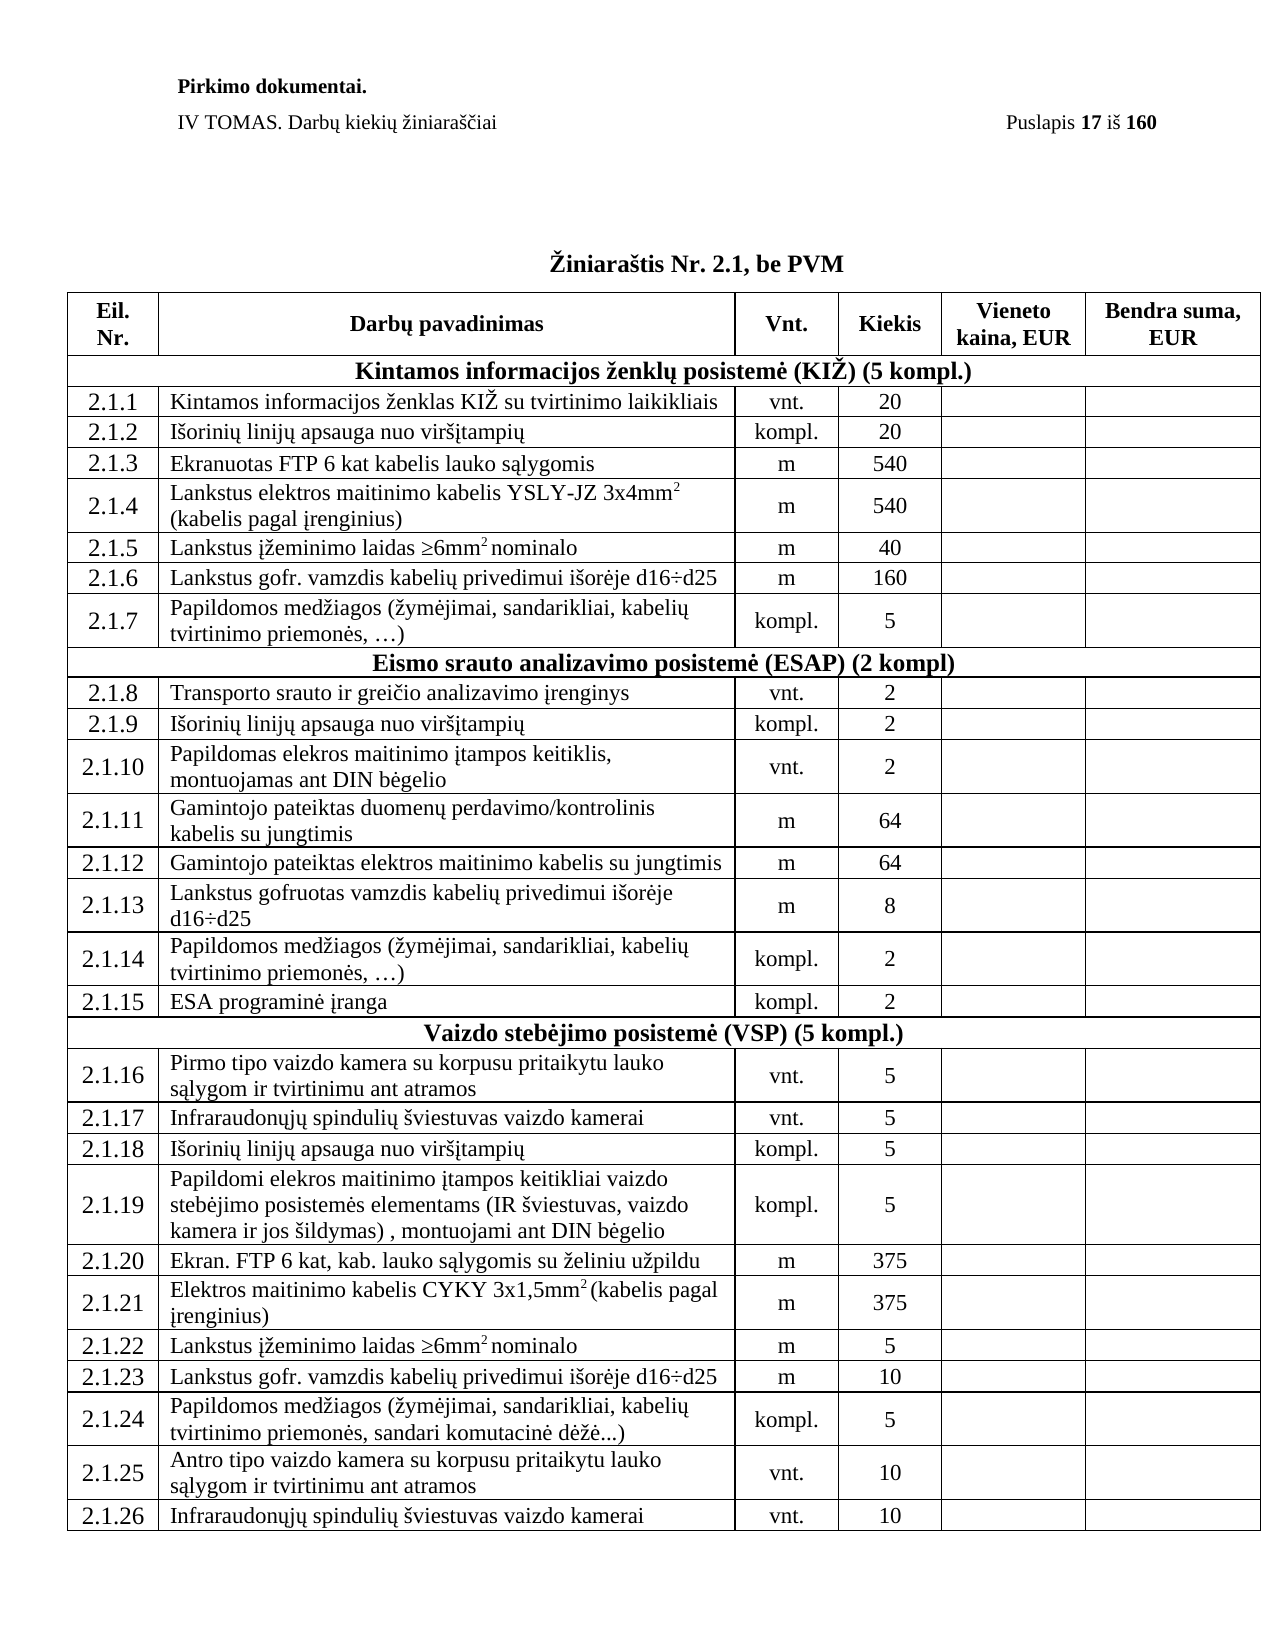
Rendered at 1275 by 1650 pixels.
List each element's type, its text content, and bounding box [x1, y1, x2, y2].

table_cell kompl. [736, 1165, 838, 1244]
table_cell 160 [839, 563, 941, 593]
table_cell kompl. [736, 986, 838, 1016]
table_cell [942, 986, 1085, 1016]
table_cell [942, 848, 1085, 878]
table_cell 2.1.11 [68, 794, 158, 846]
table_cell 2.1.22 [68, 1330, 158, 1360]
table_cell [942, 1500, 1085, 1530]
table_cell kompl. [736, 1134, 838, 1164]
table_cell 2.1.18 [68, 1134, 158, 1164]
table_cell [942, 479, 1085, 532]
table_cell m [736, 448, 838, 478]
table_cell [942, 533, 1085, 562]
table_cell [1086, 933, 1260, 985]
table_cell 2 [839, 740, 941, 793]
table_cell [1086, 479, 1260, 532]
table_cell 2 [839, 709, 941, 739]
table_cell [1086, 1446, 1260, 1499]
table_cell Ekranuotas FTP 6 kat kabelis lauko sąlygomis [159, 448, 734, 478]
table_cell Lankstus įžeminimo laidas ≥6mm2 nominalo [159, 1330, 734, 1360]
table_cell [1086, 1500, 1260, 1530]
table_cell 2.1.21 [68, 1276, 158, 1329]
table_cell 20 [839, 387, 941, 416]
table_cell m [736, 479, 838, 532]
table_cell 2.1.6 [68, 563, 158, 593]
table_cell 10 [839, 1446, 941, 1499]
table_cell [942, 933, 1085, 985]
table_cell Išorinių linijų apsauga nuo viršįtampių [159, 709, 734, 739]
table_cell 2.1.15 [68, 986, 158, 1016]
table_cell [1086, 563, 1260, 593]
table_cell Infraraudonųjų spindulių šviestuvas vaizdo kamerai [159, 1103, 734, 1133]
table_cell m [736, 1330, 838, 1360]
table_cell vnt. [736, 1446, 838, 1499]
table_cell m [736, 879, 838, 931]
table_cell 10 [839, 1500, 941, 1530]
table_cell 40 [839, 533, 941, 562]
table_cell [1086, 1276, 1260, 1329]
table_cell [1086, 1165, 1260, 1244]
table_cell 20 [839, 417, 941, 447]
table_cell 64 [839, 794, 941, 846]
table_header Eil. Nr. [68, 293, 158, 354]
table_cell 2.1.7 [68, 594, 158, 647]
table_header Kiekis [839, 293, 941, 354]
table_cell kompl. [736, 1393, 838, 1445]
table_cell Papildomos medžiagos (žymėjimai, sandarikliai, kabelių tvirtinimo priemonės, …) [159, 594, 734, 647]
table_cell kompl. [736, 709, 838, 739]
table_cell [1086, 709, 1260, 739]
table_cell 2.1.16 [68, 1049, 158, 1101]
table_cell [1086, 1134, 1260, 1164]
table_cell 375 [839, 1245, 941, 1275]
table_cell [1086, 678, 1260, 708]
table_cell Elektros maitinimo kabelis CYKY 3x1,5mm2 (kabelis pagal įrenginius) [159, 1276, 734, 1329]
table_cell 5 [839, 1103, 941, 1133]
table_cell Ekran. FTP 6 kat, kab. lauko sąlygomis su želiniu užpildu [159, 1245, 734, 1275]
table_cell 8 [839, 879, 941, 931]
table_cell [1086, 1393, 1260, 1445]
table_cell 2.1.9 [68, 709, 158, 739]
table_cell Gamintojo pateiktas duomenų perdavimo/kontrolinis kabelis su jungtimis [159, 794, 734, 846]
table_header Vnt. [736, 293, 838, 354]
table_cell [1086, 387, 1260, 416]
table_header Bendra suma, EUR [1086, 293, 1260, 354]
table_cell 540 [839, 479, 941, 532]
table_cell vnt. [736, 740, 838, 793]
table_cell 2.1.12 [68, 848, 158, 878]
table_header Darbų pavadinimas [159, 293, 734, 354]
table_cell [1086, 848, 1260, 878]
table_cell 375 [839, 1276, 941, 1329]
table_cell Išorinių linijų apsauga nuo viršįtampių [159, 417, 734, 447]
table_cell 2 [839, 933, 941, 985]
table_cell Gamintojo pateiktas elektros maitinimo kabelis su jungtimis [159, 848, 734, 878]
text Žiniaraštis Nr. 2.1, be PVM [118, 249, 1216, 278]
table_cell Transporto srauto ir greičio analizavimo įrenginys [159, 678, 734, 708]
table_cell 2.1.25 [68, 1446, 158, 1499]
table_cell 5 [839, 1393, 941, 1445]
table_cell Infraraudonųjų spindulių šviestuvas vaizdo kamerai [159, 1500, 734, 1530]
table_cell [1086, 986, 1260, 1016]
table_cell Antro tipo vaizdo kamera su korpusu pritaikytu lauko sąlygom ir tvirtinimu ant atramos [159, 1446, 734, 1499]
table_cell m [736, 1245, 838, 1275]
table_cell [942, 1276, 1085, 1329]
table_cell [1086, 594, 1260, 647]
table_cell [1086, 1330, 1260, 1360]
table_cell Kintamos informacijos ženklas KIŽ su tvirtinimo laikikliais [159, 387, 734, 416]
table_cell 64 [839, 848, 941, 878]
table_cell m [736, 1361, 838, 1391]
table_cell [1086, 1361, 1260, 1391]
table_cell 10 [839, 1361, 941, 1391]
table_cell [942, 1446, 1085, 1499]
table_cell Papildomos medžiagos (žymėjimai, sandarikliai, kabelių tvirtinimo priemonės, …) [159, 933, 734, 985]
table_cell [942, 387, 1085, 416]
table_cell 2.1.8 [68, 678, 158, 708]
table_cell Lankstus gofruotas vamzdis kabelių privedimui išorėje d16÷d25 [159, 879, 734, 931]
table_cell vnt. [736, 387, 838, 416]
table_cell 2.1.23 [68, 1361, 158, 1391]
table_cell vnt. [736, 1103, 838, 1133]
table_cell 540 [839, 448, 941, 478]
table_cell m [736, 794, 838, 846]
table_cell m [736, 1276, 838, 1329]
table_cell [942, 879, 1085, 931]
table_cell [942, 709, 1085, 739]
table_header Vieneto kaina, EUR [942, 293, 1085, 354]
table_cell [942, 1049, 1085, 1101]
table_cell Papildomos medžiagos (žymėjimai, sandarikliai, kabelių tvirtinimo priemonės, sandari komutacinė dėžė...) [159, 1393, 734, 1445]
table_cell [1086, 794, 1260, 846]
table_cell 2.1.26 [68, 1500, 158, 1530]
table_cell Lankstus elektros maitinimo kabelis YSLY-JZ 3x4mm2 (kabelis pagal įrenginius) [159, 479, 734, 532]
table_cell Eismo srauto analizavimo posistemė (ESAP) (2 kompl) [68, 648, 1260, 676]
table_cell [942, 1134, 1085, 1164]
table_cell 5 [839, 1049, 941, 1101]
table_cell Papildomas elekros maitinimo įtampos keitiklis, montuojamas ant DIN bėgelio [159, 740, 734, 793]
table_cell [1086, 1245, 1260, 1275]
table_cell 5 [839, 1134, 941, 1164]
table_cell kompl. [736, 417, 838, 447]
table_cell 2 [839, 986, 941, 1016]
table_cell [1086, 533, 1260, 562]
table_cell [942, 1245, 1085, 1275]
table_cell [1086, 740, 1260, 793]
table_cell kompl. [736, 933, 838, 985]
table_cell 2.1.3 [68, 448, 158, 478]
table_cell [942, 417, 1085, 447]
table_cell m [736, 848, 838, 878]
table_cell [942, 563, 1085, 593]
table_cell 2.1.1 [68, 387, 158, 416]
table_cell Lankstus gofr. vamzdis kabelių privedimui išorėje d16÷d25 [159, 1361, 734, 1391]
table_cell 2.1.17 [68, 1103, 158, 1133]
table_cell [942, 1165, 1085, 1244]
table_cell 2.1.20 [68, 1245, 158, 1275]
table_cell 2.1.10 [68, 740, 158, 793]
table_cell [942, 1393, 1085, 1445]
table_cell 5 [839, 594, 941, 647]
table_cell [1086, 448, 1260, 478]
table_cell Vaizdo stebėjimo posistemė (VSP) (5 kompl.) [68, 1018, 1260, 1048]
table_cell [942, 794, 1085, 846]
table_cell 2.1.14 [68, 933, 158, 985]
table_cell [942, 1103, 1085, 1133]
table_cell ESA programinė įranga [159, 986, 734, 1016]
table_cell vnt. [736, 1500, 838, 1530]
table_cell kompl. [736, 594, 838, 647]
table_cell 2.1.4 [68, 479, 158, 532]
table_cell [942, 448, 1085, 478]
table_cell Lankstus gofr. vamzdis kabelių privedimui išorėje d16÷d25 [159, 563, 734, 593]
table_cell Lankstus įžeminimo laidas ≥6mm2 nominalo [159, 533, 734, 562]
table_cell [1086, 417, 1260, 447]
table_cell [942, 740, 1085, 793]
table_cell Išorinių linijų apsauga nuo viršįtampių [159, 1134, 734, 1164]
table_cell vnt. [736, 678, 838, 708]
table_cell 2.1.5 [68, 533, 158, 562]
table_cell m [736, 563, 838, 593]
table_cell 5 [839, 1330, 941, 1360]
table_cell 2.1.2 [68, 417, 158, 447]
table_cell [942, 1330, 1085, 1360]
table_cell [1086, 879, 1260, 931]
table_cell 2.1.19 [68, 1165, 158, 1244]
table_cell m [736, 533, 838, 562]
table_cell 2.1.24 [68, 1393, 158, 1445]
table_cell [1086, 1103, 1260, 1133]
table_cell Pirmo tipo vaizdo kamera su korpusu pritaikytu lauko sąlygom ir tvirtinimu ant atramos [159, 1049, 734, 1101]
table_cell [942, 1361, 1085, 1391]
table_cell 2.1.13 [68, 879, 158, 931]
table_cell [942, 678, 1085, 708]
table_cell [1086, 1049, 1260, 1101]
table_cell [942, 594, 1085, 647]
table_cell 5 [839, 1165, 941, 1244]
table_cell 2 [839, 678, 941, 708]
table_cell vnt. [736, 1049, 838, 1101]
table_cell Kintamos informacijos ženklų posistemė (KIŽ) (5 kompl.) [68, 356, 1260, 386]
